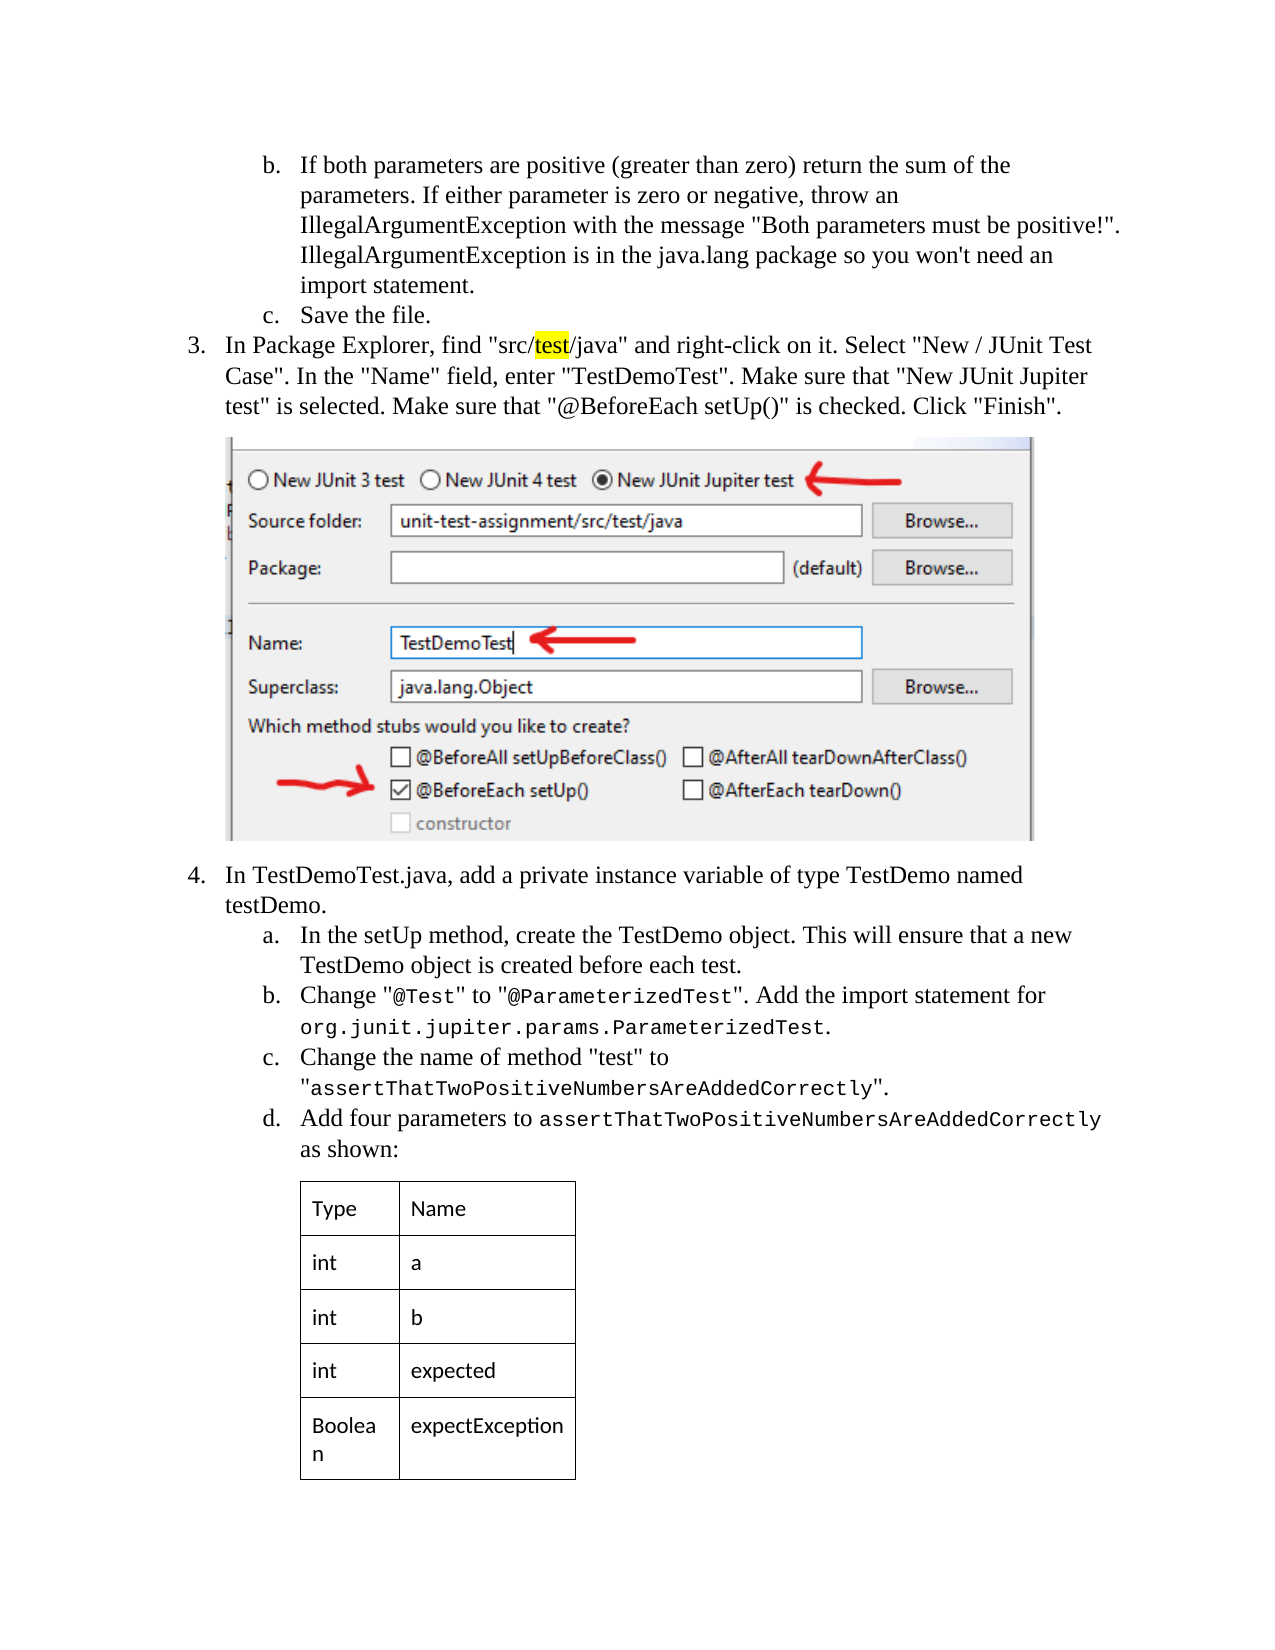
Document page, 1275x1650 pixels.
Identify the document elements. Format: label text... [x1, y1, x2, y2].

table_header Name [400, 1182, 575, 1235]
table_cell int [301, 1290, 399, 1343]
list In Package Explorer, find "src/test/java" and right-click on it. Select "New / JUnit Test Case". In the "Name" field, enter "TestDemoTest". Make sure that "New JUnit Jupiter test" is selected. Make sure that "@BeforeEach setUp()" is checked. Click "Finish". [187, 331, 1125, 419]
table_cell Boolean [301, 1398, 399, 1479]
table_cell b [400, 1290, 575, 1343]
list Add four parameters to assertThatTwoPositiveNumbersAreAddedCorrectly as shown: [262, 1103, 1125, 1163]
table_header Type [301, 1182, 399, 1235]
table_cell expectException [400, 1398, 575, 1479]
list Save the file. [262, 301, 1125, 329]
list In the setUp method, create the TestDemo object. This will ensure that a new TestDemo object is created before each test. [262, 920, 1125, 979]
list Change the name of method "test" to "assertThatTwoPositiveNumbersAreAddedCorrectly". [262, 1042, 1125, 1102]
table_cell int [301, 1344, 399, 1397]
list Change "@Test" to "@ParameterizedTest". Add the import statement for org.junit.jupiter.params.ParameterizedTest. [262, 980, 1125, 1041]
picture [225, 437, 1035, 841]
table_cell expected [400, 1344, 575, 1397]
list In TestDemoTest.java, add a private instance variable of type TestDemo named testDemo. [187, 860, 1125, 918]
list If both parameters are positive (greater than zero) return the sum of the parameters. If either parameter is zero or negative, throw an IllegalArgumentException with the message "Both parameters must be positive!". IllegalArgumentException is in the java.lang package so you won't need an import statement. [262, 150, 1125, 299]
table_cell a [400, 1236, 575, 1289]
table_cell int [301, 1236, 399, 1289]
